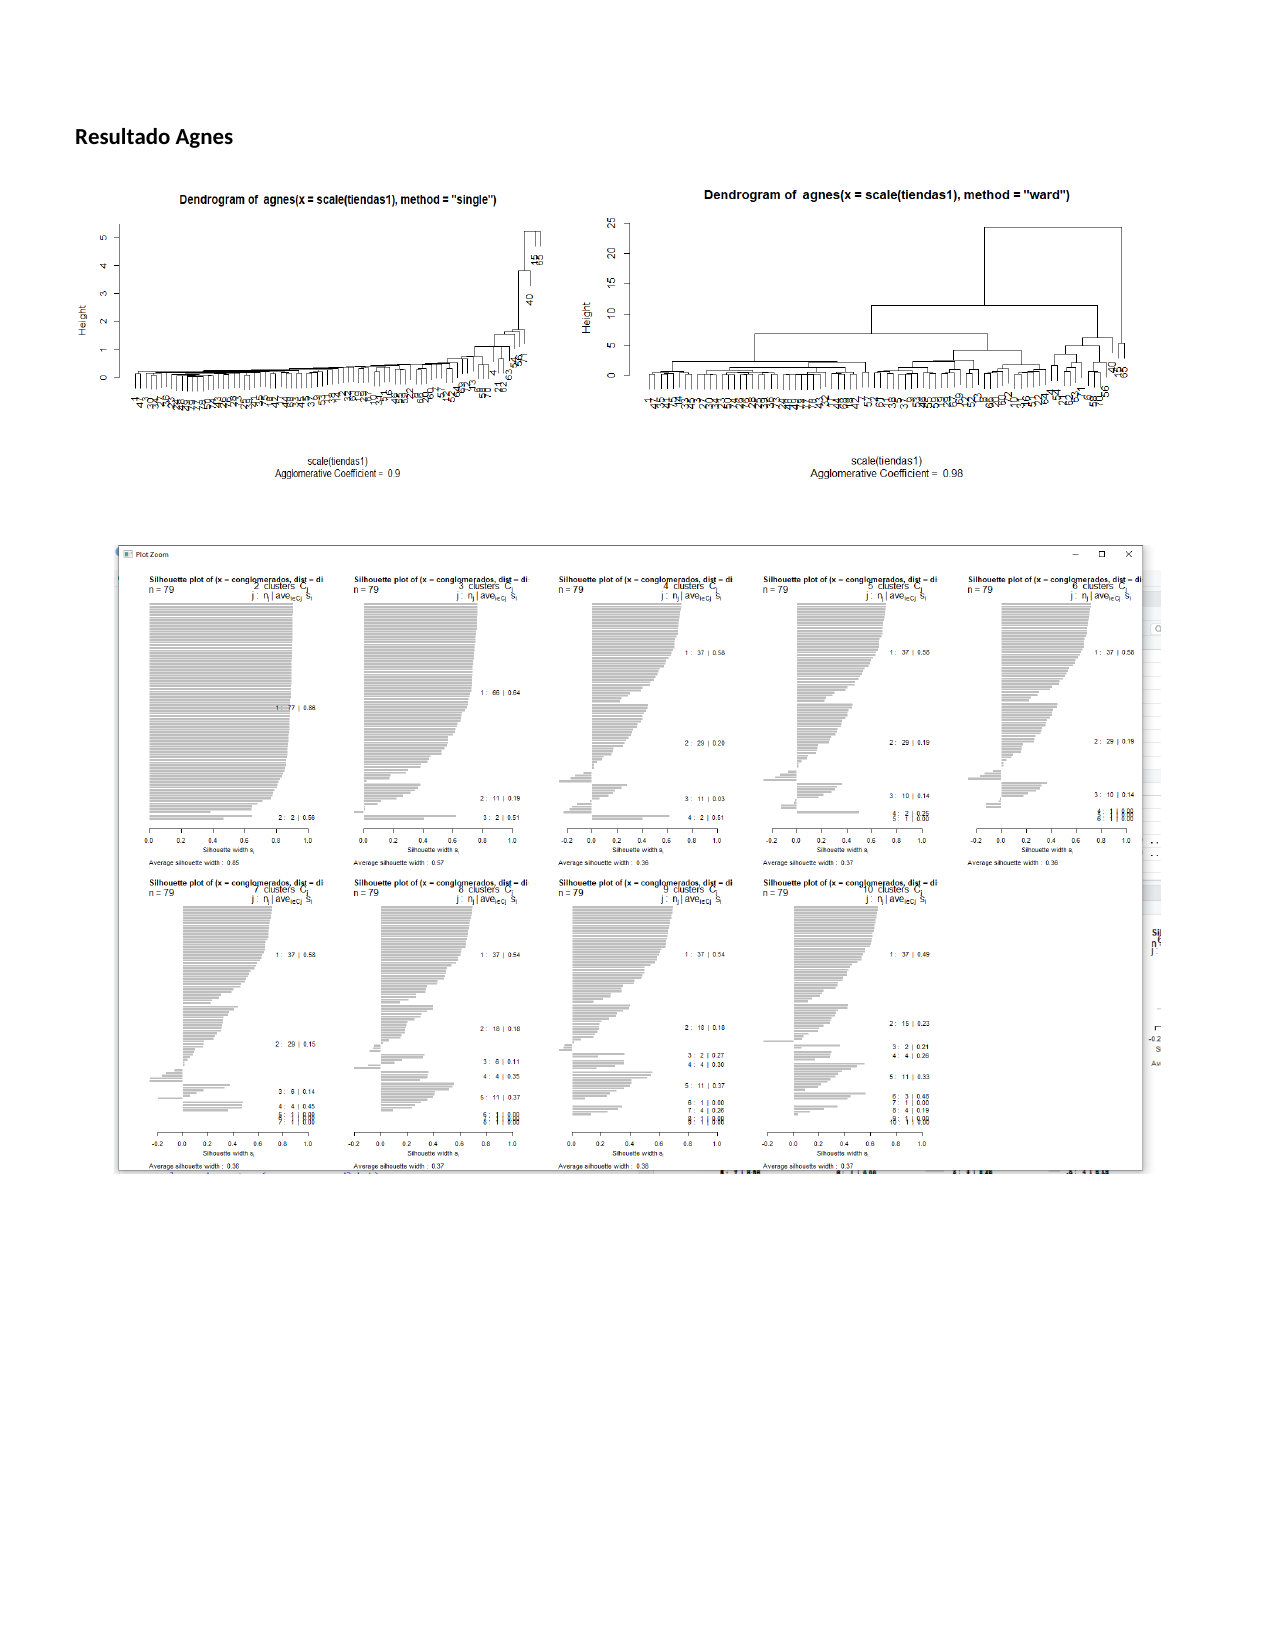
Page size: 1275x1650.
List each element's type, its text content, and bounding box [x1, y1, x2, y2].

text Resultado Agnes [75, 122, 1200, 150]
picture [75, 168, 1170, 480]
picture [114, 545, 1161, 1174]
